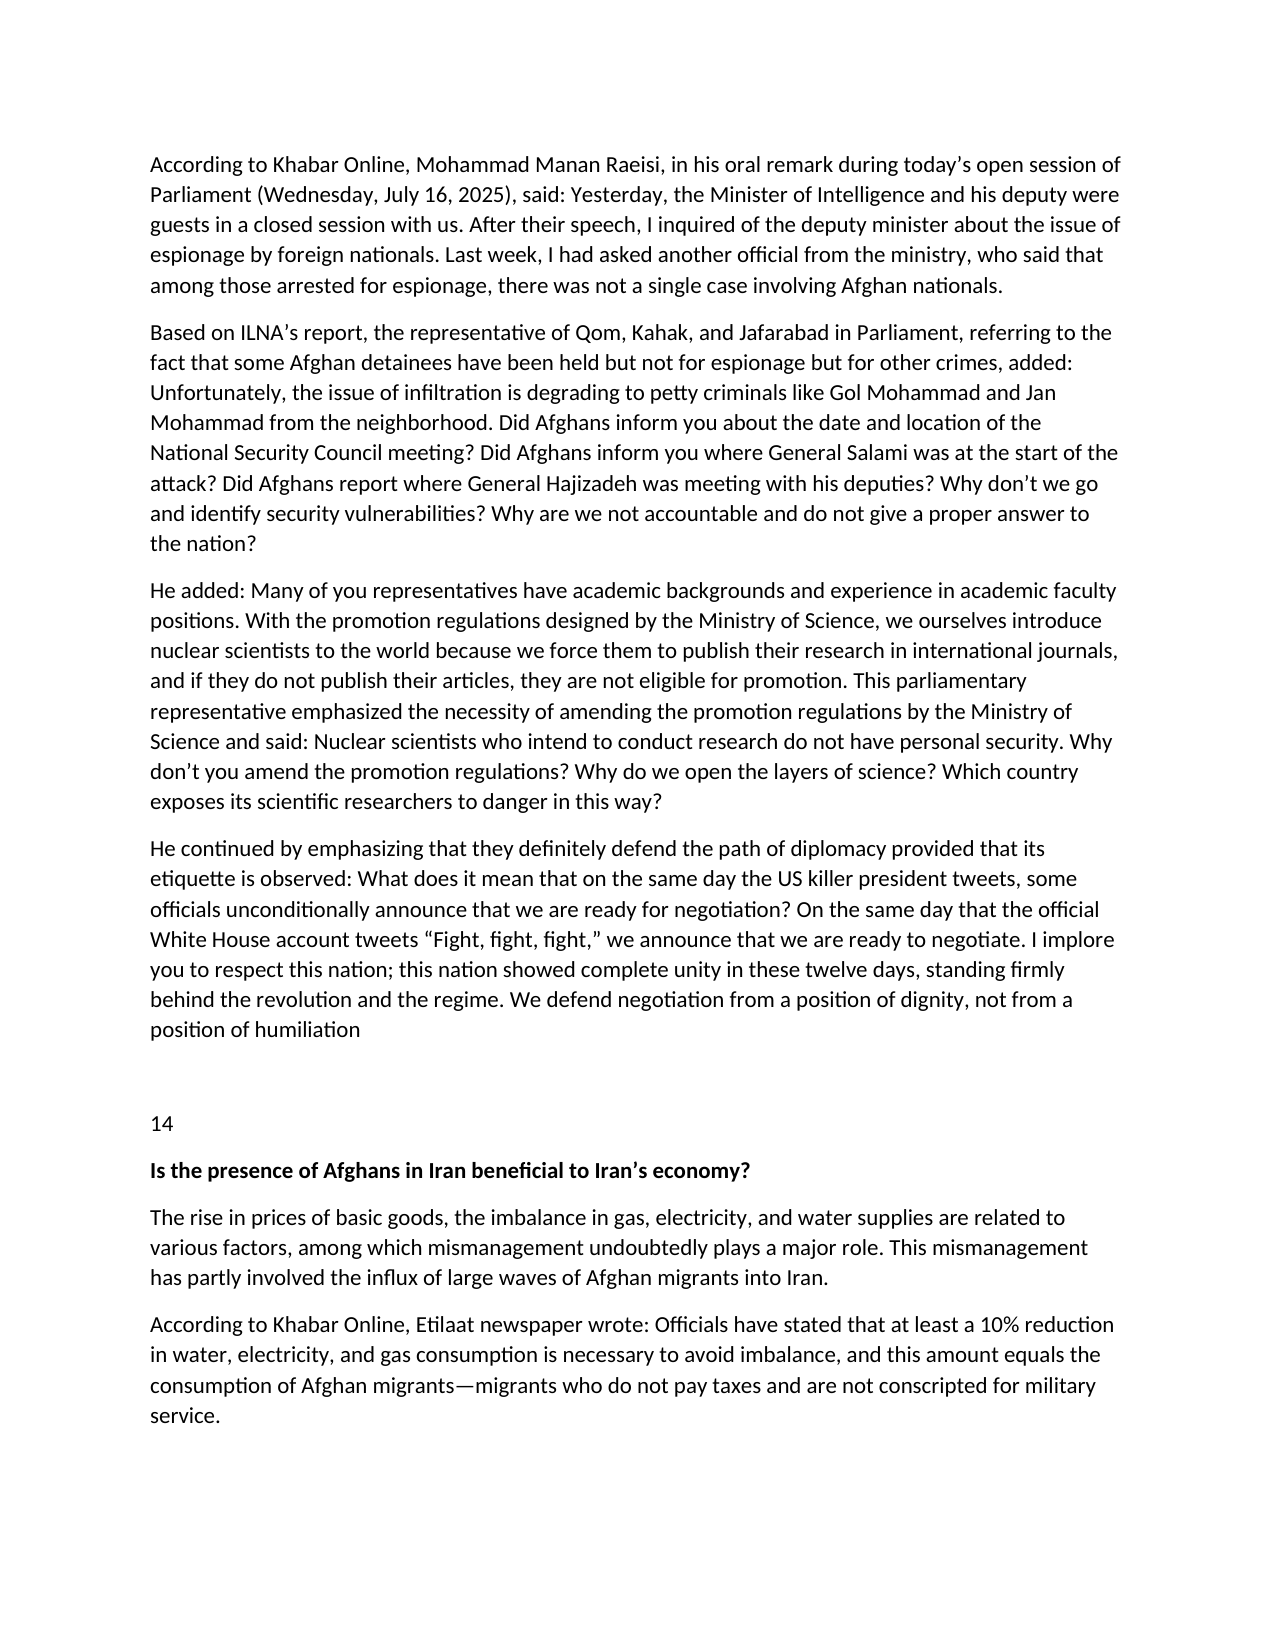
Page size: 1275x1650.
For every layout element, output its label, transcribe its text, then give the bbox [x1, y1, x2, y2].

text He continued by emphasizing that they definitely defend the path of diplomacy provided that its etiquette is observed: What does it mean that on the same day the US killer president tweets, some officials unconditionally announce that we are ready for negotiation? On the same day that the official White House account tweets “Fight, fight, fight,” we announce that we are ready to negotiate. I implore you to respect this nation; this nation showed complete unity in these twelve days, standing firmly behind the revolution and the regime. We defend negotiation from a position of dignity, not from a position of humiliation [150, 834, 1125, 1044]
text According to Khabar Online, Mohammad Manan Raeisi, in his oral remark during today’s open session of Parliament (Wednesday, July 16, 2025), said: Yesterday, the Minister of Intelligence and his deputy were guests in a closed session with us. After their speech, I inquired of the deputy minister about the issue of espionage by foreign nationals. Last week, I had asked another official from the ministry, who said that among those arrested for espionage, there was not a single case involving Afghan nationals. [150, 150, 1125, 299]
text Based on ILNA’s report, the representative of Qom, Kahak, and Jafarabad in Parliament, referring to the fact that some Afghan detainees have been held but not for espionage but for other crimes, added: Unfortunately, the issue of infiltration is degrading to petty criminals like Gol Mohammad and Jan Mohammad from the neighborhood. Did Afghans inform you about the date and location of the National Security Council meeting? Did Afghans inform you where General Salami was at the start of the attack? Did Afghans report where General Hajizadeh was meeting with his deputies? Why don’t we go and identify security vulnerabilities? Why are we not accountable and do not give a proper answer to the nation? [150, 318, 1125, 557]
text 14 [150, 1109, 1125, 1137]
text According to Khabar Online, Etilaat newspaper wrote: Officials have stated that at least a 10% reduction in water, electricity, and gas consumption is necessary to avoid imbalance, and this amount equals the consumption of Afghan migrants—migrants who do not pay taxes and are not conscripted for military service. [150, 1310, 1125, 1429]
text He added: Many of you representatives have academic backgrounds and experience in academic faculty positions. With the promotion regulations designed by the Ministry of Science, we ourselves introduce nuclear scientists to the world because we force them to publish their research in international journals, and if they do not publish their articles, they are not eligible for promotion. This parliamentary representative emphasized the necessity of amending the promotion regulations by the Ministry of Science and said: Nuclear scientists who intend to conduct research do not have personal security. Why don’t you amend the promotion regulations? Why do we open the layers of science? Which country exposes its scientific researchers to danger in this way? [150, 576, 1125, 816]
text The rise in prices of basic goods, the imbalance in gas, electricity, and water supplies are related to various factors, among which mismanagement undoubtedly plays a major role. This mismanagement has partly involved the influx of large waves of Afghan migrants into Iran. [150, 1203, 1125, 1292]
text Is the presence of Afghans in Iran beneficial to Iran’s economy? [150, 1156, 1125, 1184]
